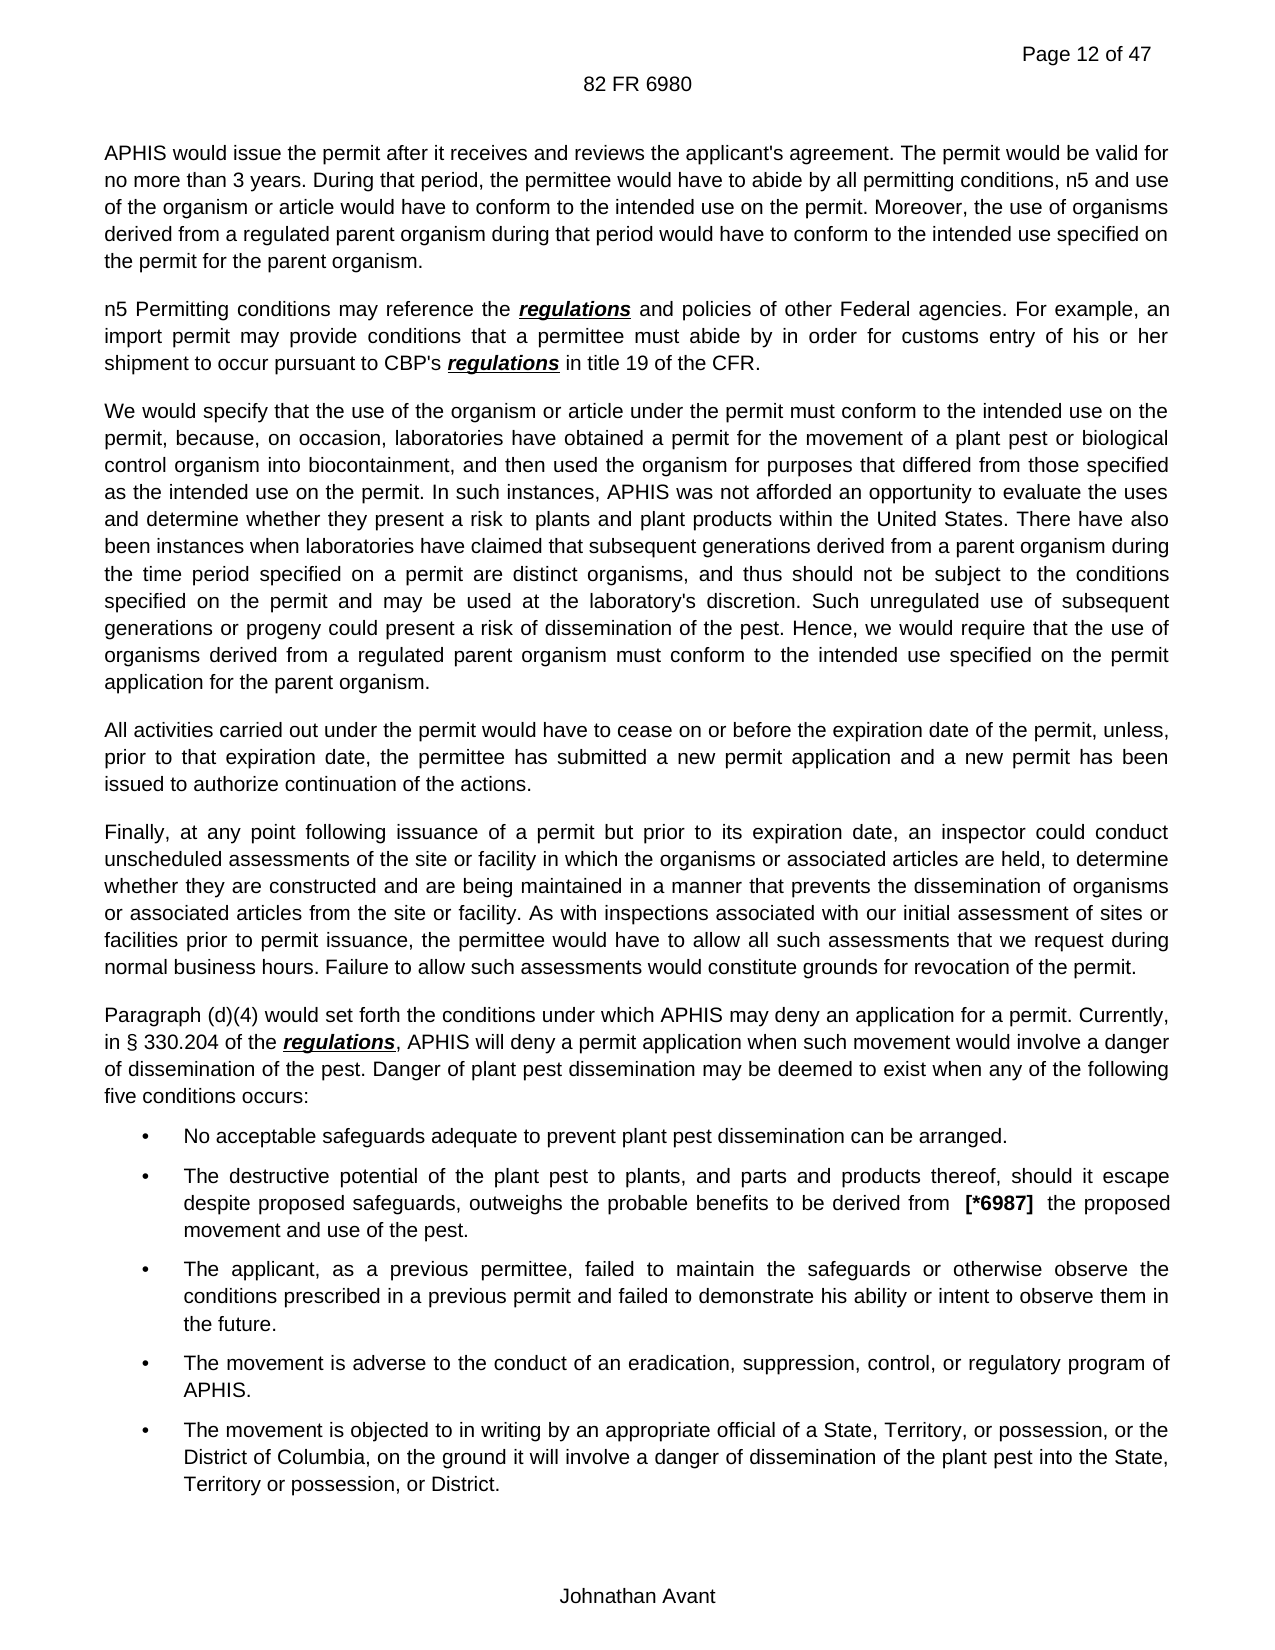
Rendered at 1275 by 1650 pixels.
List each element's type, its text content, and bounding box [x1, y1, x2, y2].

text n5 Permitting conditions may reference the regulations and policies of other Federal agencies. For example, an import permit may provide conditions that a permittee must abide by in order for customs entry of his or her shipment to occur pursuant to CBP's regulations in title 19 of the CFR. [104, 294, 1171, 375]
list The movement is adverse to the conduct of an eradication, suppression, control, or regulatory program of APHIS. [142, 1348, 1171, 1402]
text All activities carried out under the permit would have to cease on or before the expiration date of the permit, unless, prior to that expiration date, the permittee has submitted a new permit application and a new permit has been issued to authorize continuation of the actions. [104, 714, 1171, 796]
list The destructive potential of the plant pest to plants, and parts and products thereof, should it escape despite proposed safeguards, outweighs the probable benefits to be derived from [*6987] the proposed movement and use of the pest. [142, 1160, 1171, 1242]
list The movement is objected to in writing by an appropriate official of a State, Territory, or possession, or the District of Columbia, on the ground it will involve a danger of dissemination of the plant pest into the State, Territory or possession, or District. [142, 1414, 1171, 1496]
text APHIS would issue the permit after it receives and reviews the applicant's agreement. The permit would be valid for no more than 3 years. During that period, the permittee would have to abide by all permitting conditions, n5 and use of the organism or article would have to conform to the intended use on the permit. Moreover, the use of organisms derived from a regulated parent organism during that period would have to conform to the intended use specified on the permit for the parent organism. [104, 137, 1171, 273]
text Paragraph (d)(4) would set forth the conditions under which APHIS may deny an application for a permit. Currently, in § 330.204 of the regulations, APHIS will deny a permit application when such movement would involve a danger of dissemination of the pest. Danger of plant pest dissemination may be deemed to exist when any of the following five conditions occurs: [104, 1000, 1171, 1108]
list No acceptable safeguards adequate to prevent plant pest dissemination can be arranged. [142, 1121, 1171, 1148]
text Finally, at any point following issuance of a permit but prior to its expiration date, an inspector could conduct unscheduled assessments of the site or facility in which the organisms or associated articles are held, to determine whether they are constructed and are being maintained in a manner that prevents the dissemination of organisms or associated articles from the site or facility. As with inspections associated with our initial assessment of sites or facilities prior to permit issuance, the permittee would have to allow all such assessments that we request during normal business hours. Failure to allow such assessments would constitute grounds for revocation of the permit. [104, 817, 1171, 979]
list The applicant, as a previous permittee, failed to maintain the safeguards or otherwise observe the conditions prescribed in a previous permit and failed to demonstrate his ability or intent to observe them in the future. [142, 1254, 1171, 1335]
text We would specify that the use of the organism or article under the permit must conform to the intended use on the permit, because, on occasion, laboratories have obtained a permit for the movement of a plant pest or biological control organism into biocontainment, and then used the organism for purposes that differed from those specified as the intended use on the permit. In such instances, APHIS was not afforded an opportunity to evaluate the uses and determine whether they present a risk to plants and plant products within the United States. There have also been instances when laboratories have claimed that subsequent generations derived from a parent organism during the time period specified on a permit are distinct organisms, and thus should not be subject to the conditions specified on the permit and may be used at the laboratory's discretion. Such unregulated use of subsequent generations or progeny could present a risk of dissemination of the pest. Hence, we would require that the use of organisms derived from a regulated parent organism must conform to the intended use specified on the permit application for the parent organism. [104, 396, 1171, 694]
